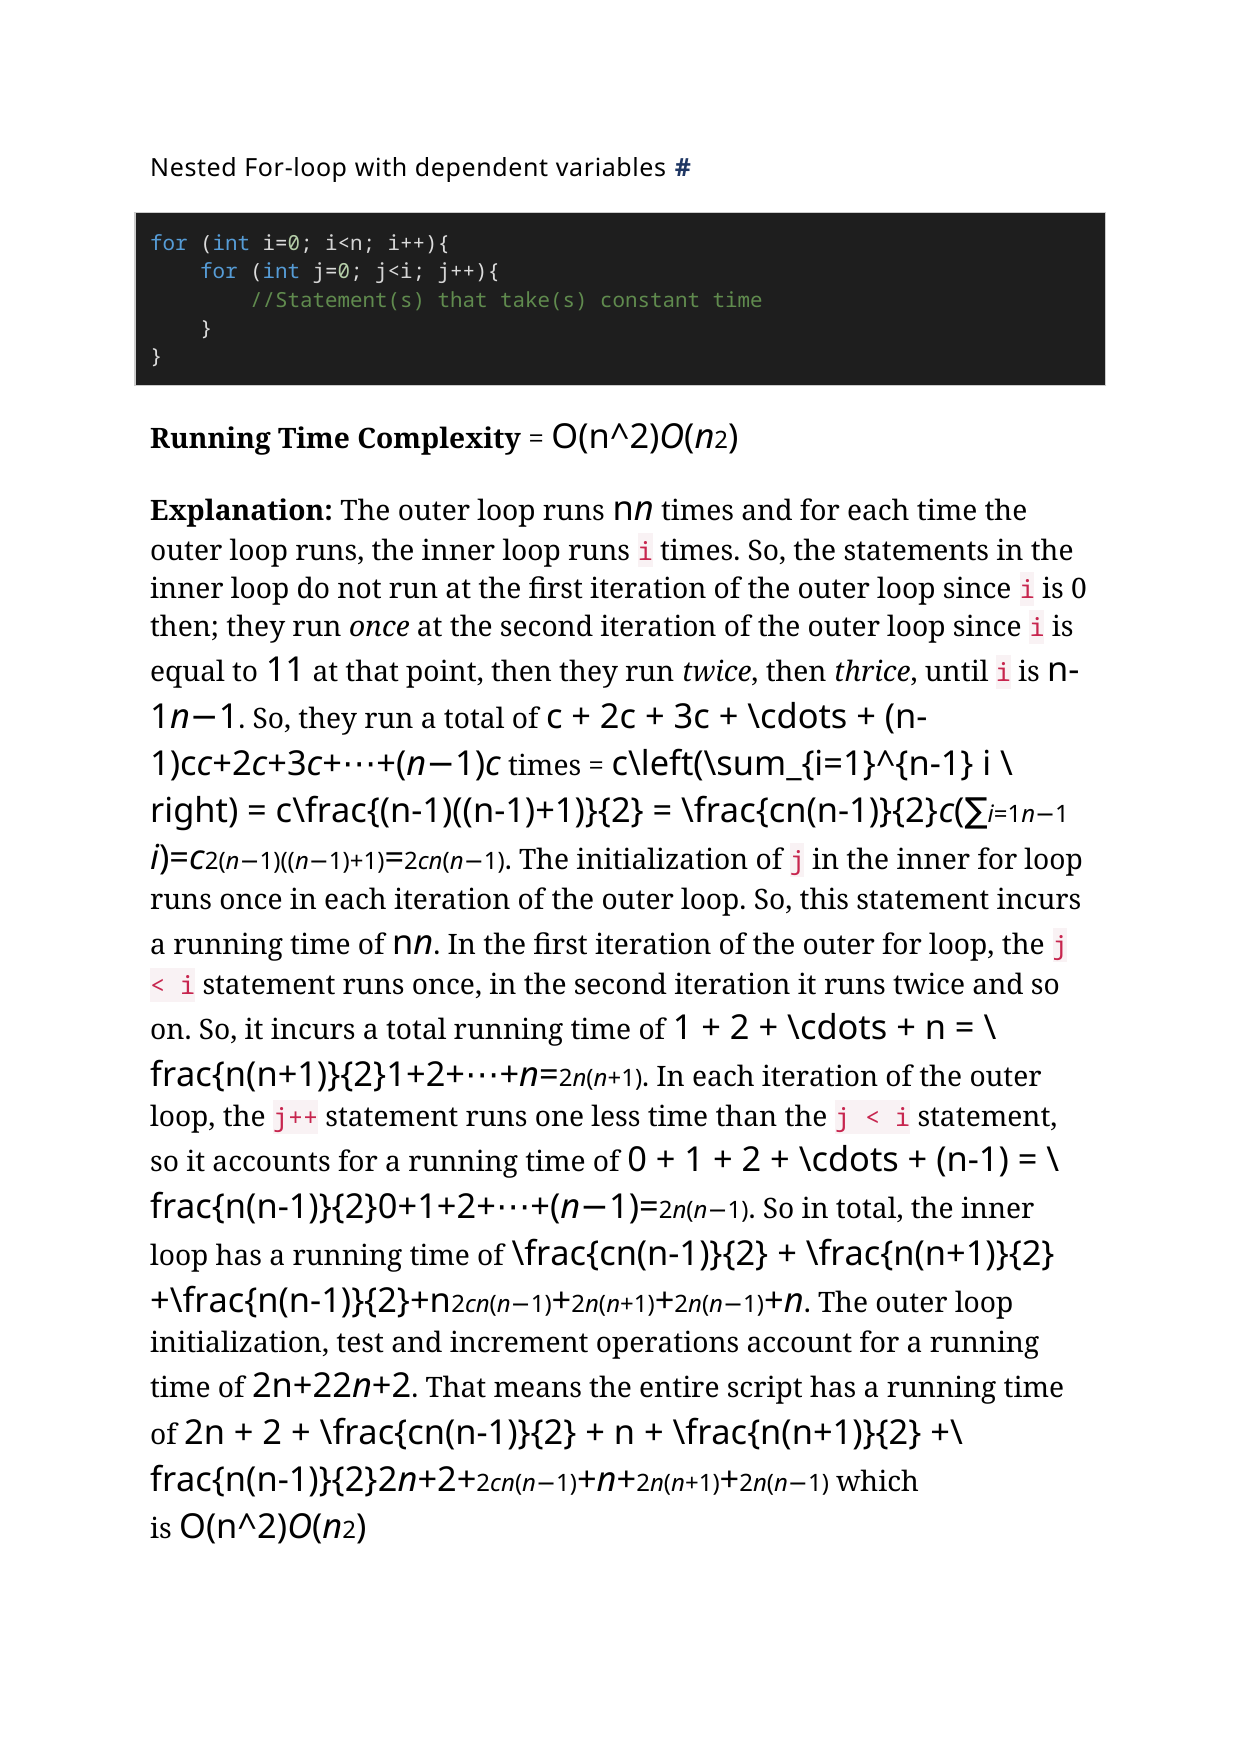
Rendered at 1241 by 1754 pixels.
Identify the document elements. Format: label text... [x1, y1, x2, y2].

text Explanation: The outer loop runs nn times and for each time the outer loop runs, the inner loop runs i times. So, the statements in the inner loop do not run at the first iteration of the outer loop since i is 0 then; they run once at the second iteration of the outer loop since i is equal to 11 at that point, then they run twice, then thrice, until i is n-1n−1. So, they run a total of c + 2c + 3c + \cdots + (n-1)cc+2c+3c+⋯+(n−1)c times = c\left(\sum_{i=1}^{n-1} i \right) = c\frac{(n-1)((n-1)+1)}{2} = \frac{cn(n-1)}{2}c(∑​i=1​n−1​​i)=c​2​​(n−1)((n−1)+1)​​=​2​​cn(n−1)​​. The initialization of j in the inner for loop runs once in each iteration of the outer loop. So, this statement incurs a running time of nn. In the first iteration of the outer for loop, the j < i statement runs once, in the second iteration it runs twice and so on. So, it incurs a total running time of 1 + 2 + \cdots + n = \frac{n(n+1)}{2}1+2+⋯+n=​2​​n(n+1)​​. In each iteration of the outer loop, the j++ statement runs one less time than the j < i statement, so it accounts for a running time of 0 + 1 + 2 + \cdots + (n-1) = \frac{n(n-1)}{2}0+1+2+⋯+(n−1)=​2​​n(n−1)​​. So in total, the inner loop has a running time of \frac{cn(n-1)}{2} + \frac{n(n+1)}{2} +\frac{n(n-1)}{2}+n​2​​cn(n−1)​​+​2​​n(n+1)​​+​2​​n(n−1)​​+n. The outer loop initialization, test and increment operations account for a running time of 2n+22n+2. That means the entire script has a running time of 2n + 2 + \frac{cn(n-1)}{2} + n + \frac{n(n+1)}{2} +\frac{n(n-1)}{2}2n+2+​2​​cn(n−1)​​+n+​2​​n(n+1)​​+​2​​n(n−1)​​ which is O(n^2)O(n​2​​) [150, 483, 1090, 1548]
text Running Time Complexity = O(n^2)O(n​2​​) [150, 411, 1090, 458]
subtitle Nested For-loop with dependent variables # [150, 150, 1090, 184]
text for (int i=0; i<n; i++){ for (int j=0; j<i; j++){ //Statement(s) that take(s) constant time } } [136, 213, 1105, 385]
